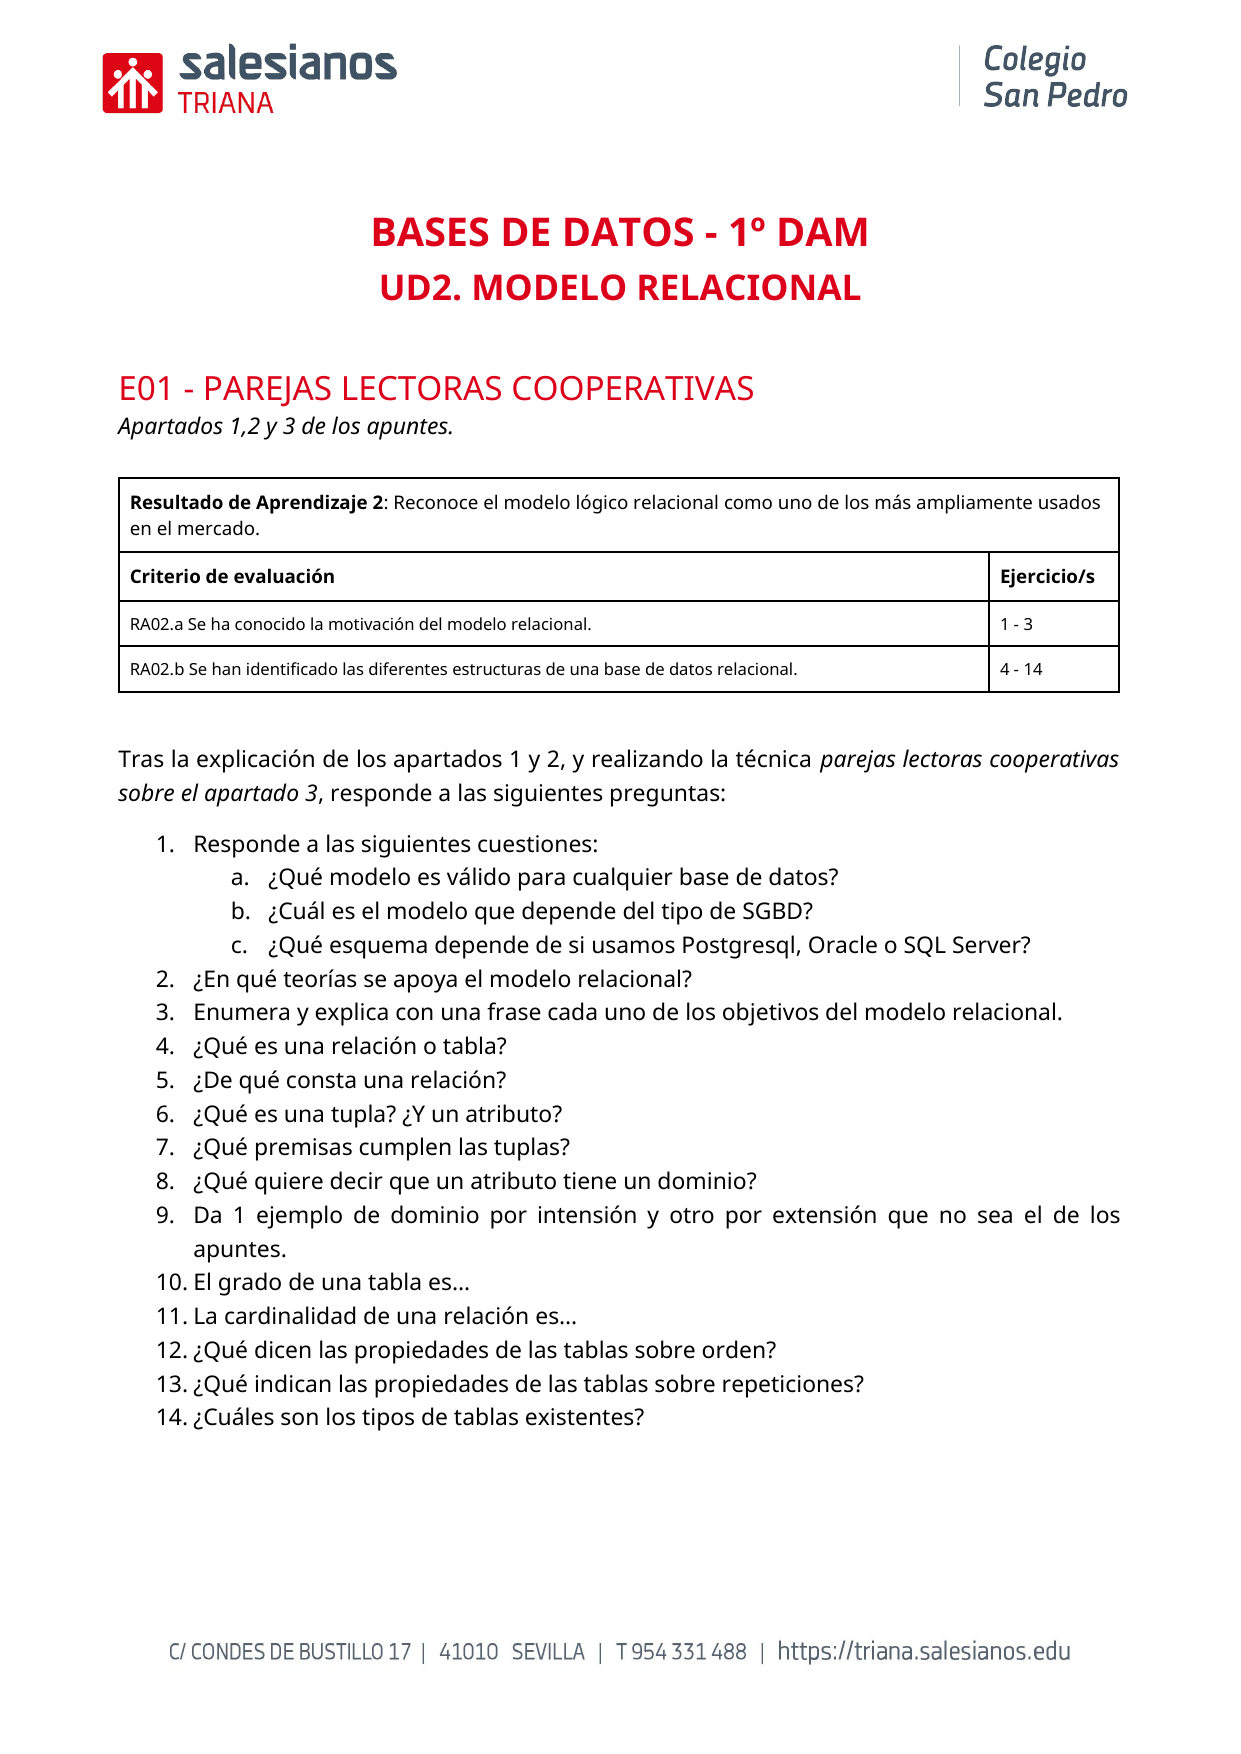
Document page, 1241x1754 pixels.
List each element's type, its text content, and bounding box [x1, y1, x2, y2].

list ¿Qué modelo es válido para cualquier base de datos? [231, 861, 1122, 892]
list ¿Qué es una relación o tabla? [156, 1030, 1122, 1061]
list Responde a las siguientes cuestiones: [156, 827, 1122, 859]
list ¿Cuál es el modelo que depende del tipo de SGBD? [231, 895, 1122, 926]
list El grado de una tabla es… [156, 1266, 1122, 1297]
list Enumera y explica con una frase cada uno de los objetivos del modelo relacional. [156, 996, 1122, 1027]
picture [93, 28, 402, 125]
list ¿De qué consta una relación? [156, 1064, 1122, 1095]
picture [0, 1632, 1241, 1699]
subtitle UD2. MODELO RELACIONAL [118, 262, 1122, 311]
table_cell Ejercicio/s [990, 553, 1118, 599]
list Da 1 ejemplo de dominio por intensión y otro por extensión que no sea el de los apuntes. [156, 1199, 1122, 1264]
list ¿Cuáles son los tipos de tablas existentes? [156, 1401, 1122, 1432]
subtitle E01 - PAREJAS LECTORAS COOPERATIVAS [118, 364, 1122, 410]
list La cardinalidad de una relación es… [156, 1300, 1122, 1331]
table_cell RA02.b Se han identificado las diferentes estructuras de una base de datos relacional. [120, 647, 988, 691]
table_header Resultado de Aprendizaje 2: Reconoce el modelo lógico relacional como uno de los más ampliamente usados en el mercado. [120, 479, 1118, 551]
table_cell 4 - 14 [990, 647, 1118, 691]
table_cell RA02.a Se ha conocido la motivación del modelo relacional. [120, 602, 988, 645]
list ¿En qué teorías se apoya el modelo relacional? [156, 962, 1122, 994]
picture [951, 32, 1136, 122]
table_cell 1 - 3 [990, 602, 1118, 645]
list ¿Qué indican las propiedades de las tablas sobre repeticiones? [156, 1367, 1122, 1399]
subtitle BASES DE DATOS - 1º DAM [118, 204, 1122, 258]
list ¿Qué es una tupla? ¿Y un atributo? [156, 1097, 1122, 1129]
list ¿Qué quiere decir que un atributo tiene un dominio? [156, 1165, 1122, 1196]
table_cell Criterio de evaluación [120, 553, 988, 599]
list ¿Qué dicen las propiedades de las tablas sobre orden? [156, 1334, 1122, 1365]
list ¿Qué esquema depende de si usamos Postgresql, Oracle o SQL Server? [231, 929, 1122, 960]
list ¿Qué premisas cumplen las tuplas? [156, 1131, 1122, 1162]
text Apartados 1,2 y 3 de los apuntes. [118, 410, 1122, 441]
text Tras la explicación de los apartados 1 y 2, y realizando la técnica parejas lectoras cooperativas sobre el apartado 3, responde a las siguientes preguntas: [118, 743, 1122, 808]
